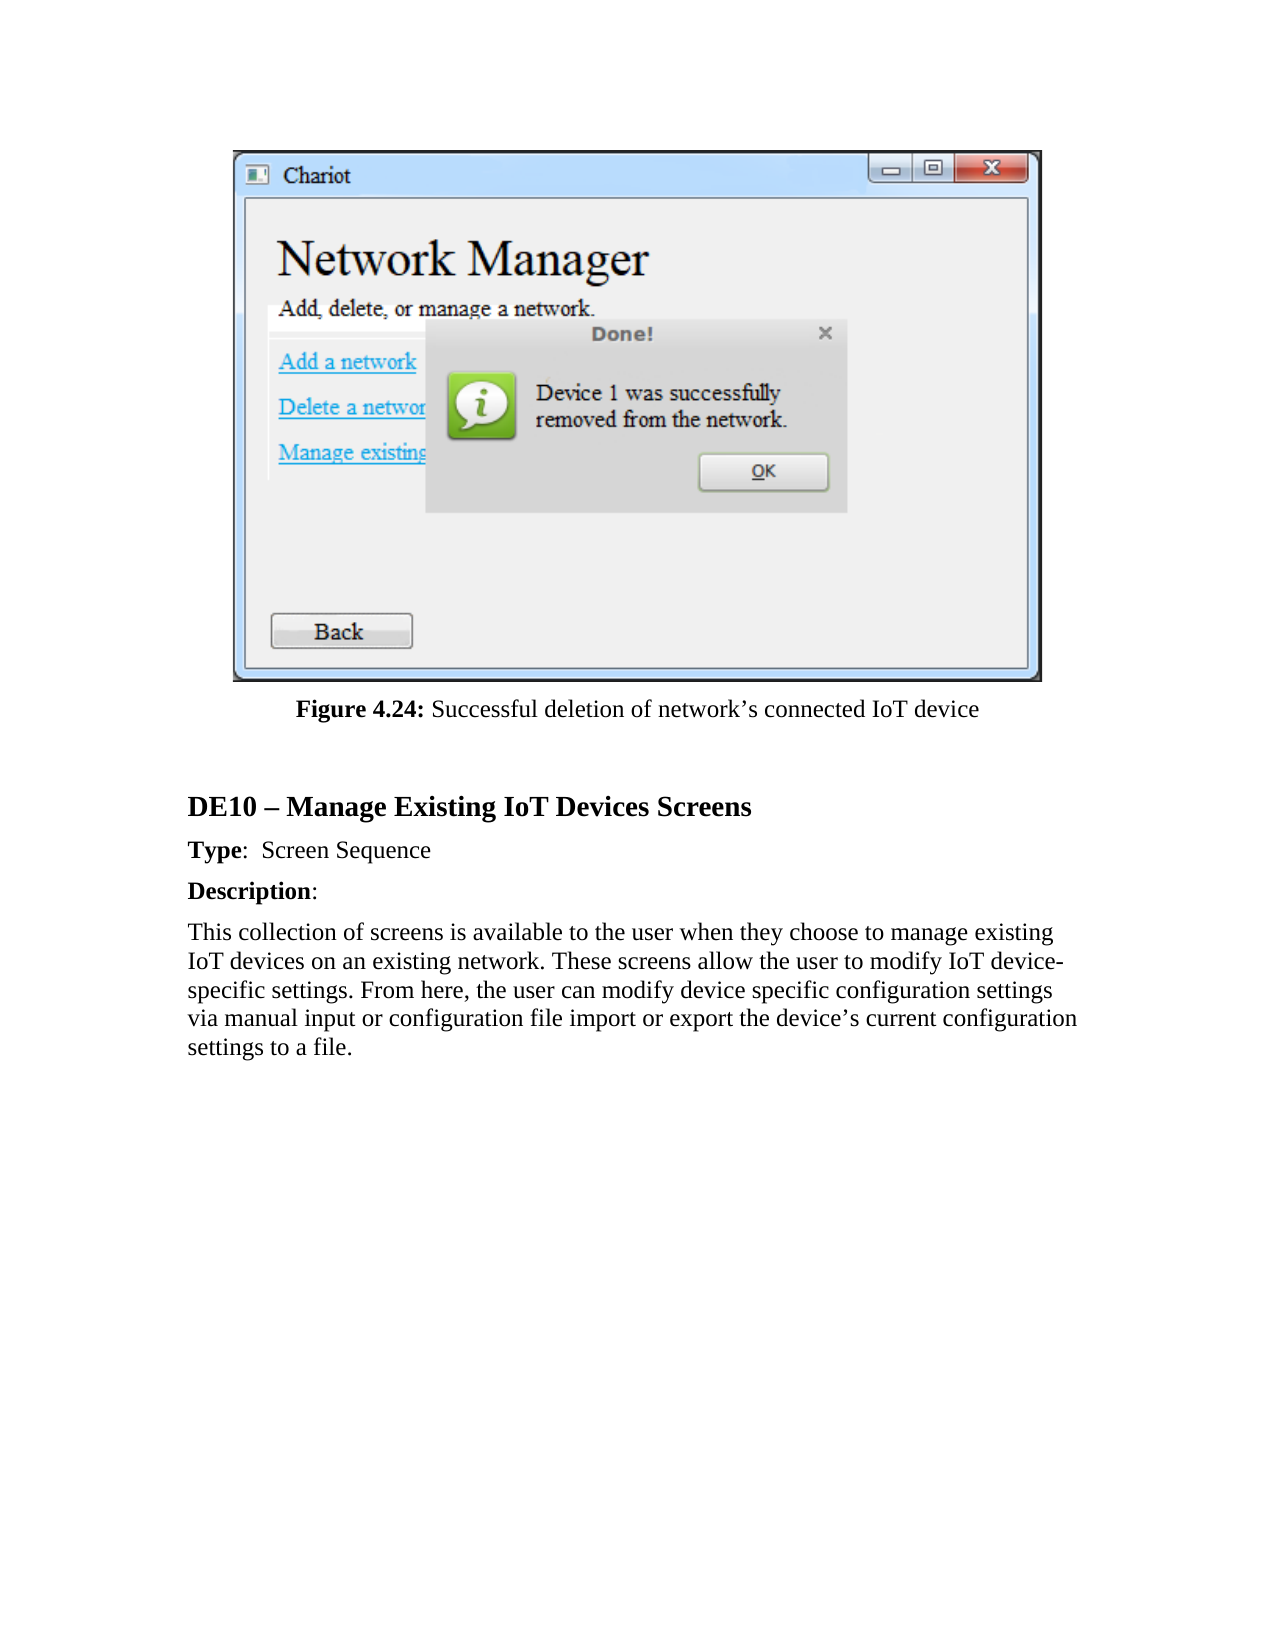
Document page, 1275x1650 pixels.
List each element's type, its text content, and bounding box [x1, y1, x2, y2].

text This collection of screens is available to the user when they choose to manage existing IoT devices on an existing network. These screens allow the user to modify IoT device-specific settings. From here, the user can modify device specific configuration settings via manual input or configuration file import or export the device’s current configuration settings to a file. [187, 917, 1087, 1061]
text Description: [187, 876, 1087, 905]
text Type: Screen Sequence [187, 835, 1087, 863]
picture [232, 150, 1043, 682]
subtitle DE10 – Manage Existing IoT Devices Screens [187, 789, 1087, 822]
text Figure 4.24: Successful deletion of network’s connected IoT device [187, 694, 1087, 722]
